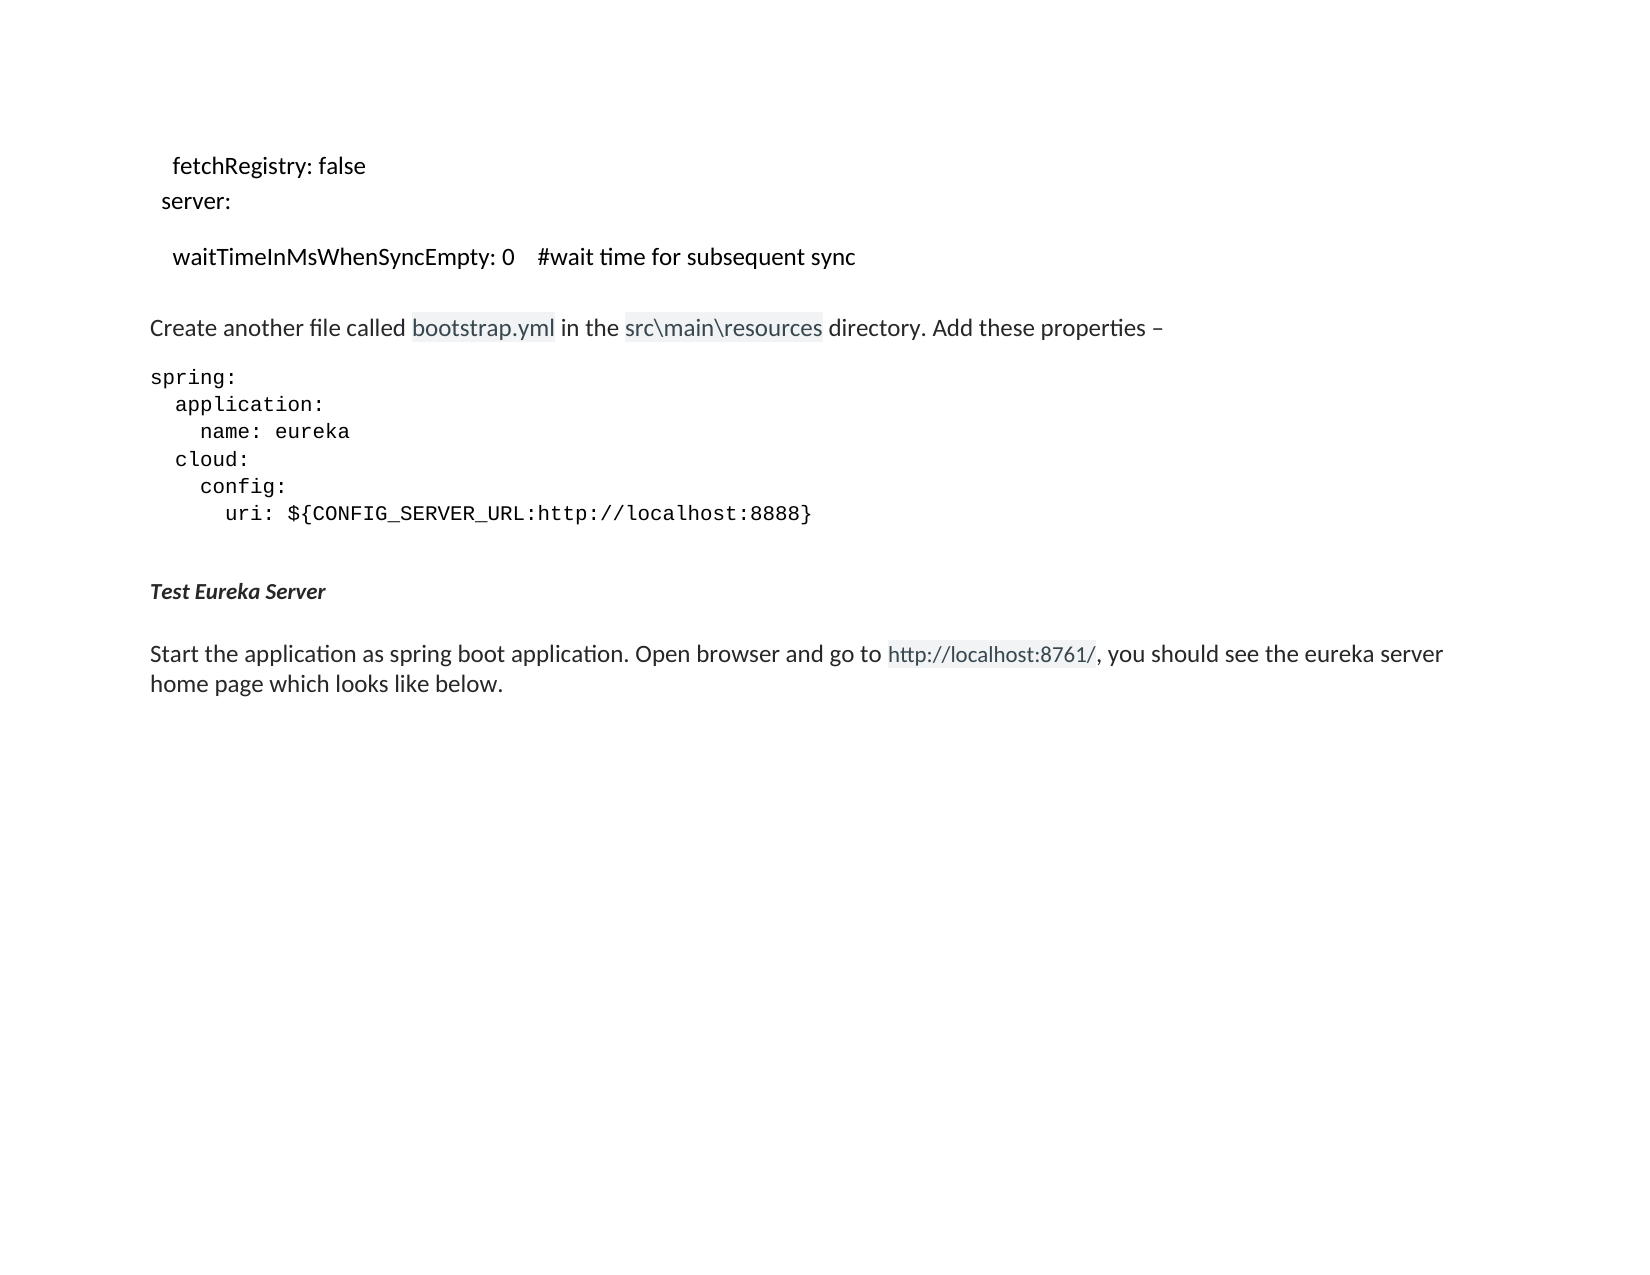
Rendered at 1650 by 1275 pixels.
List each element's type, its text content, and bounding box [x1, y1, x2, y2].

table_header spring: application: name: eureka cloud: config: uri: ${CONFIG_SERVER_URL:http://localhost:8888} [150, 367, 1281, 531]
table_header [150, 150, 1395, 296]
text Create another file called bootstrap.yml in the src\main\resources directory. Add these properties – [823, 312, 1500, 342]
text Start the application as spring boot application. Open browser and go to http://localhost:8761/, you should see the eureka server home page which looks like below. [150, 638, 1500, 699]
text Create another file called bootstrap.yml in the src\main\resources directory. Add these properties – [150, 312, 412, 342]
subtitle Test Eureka Server [150, 577, 1500, 606]
